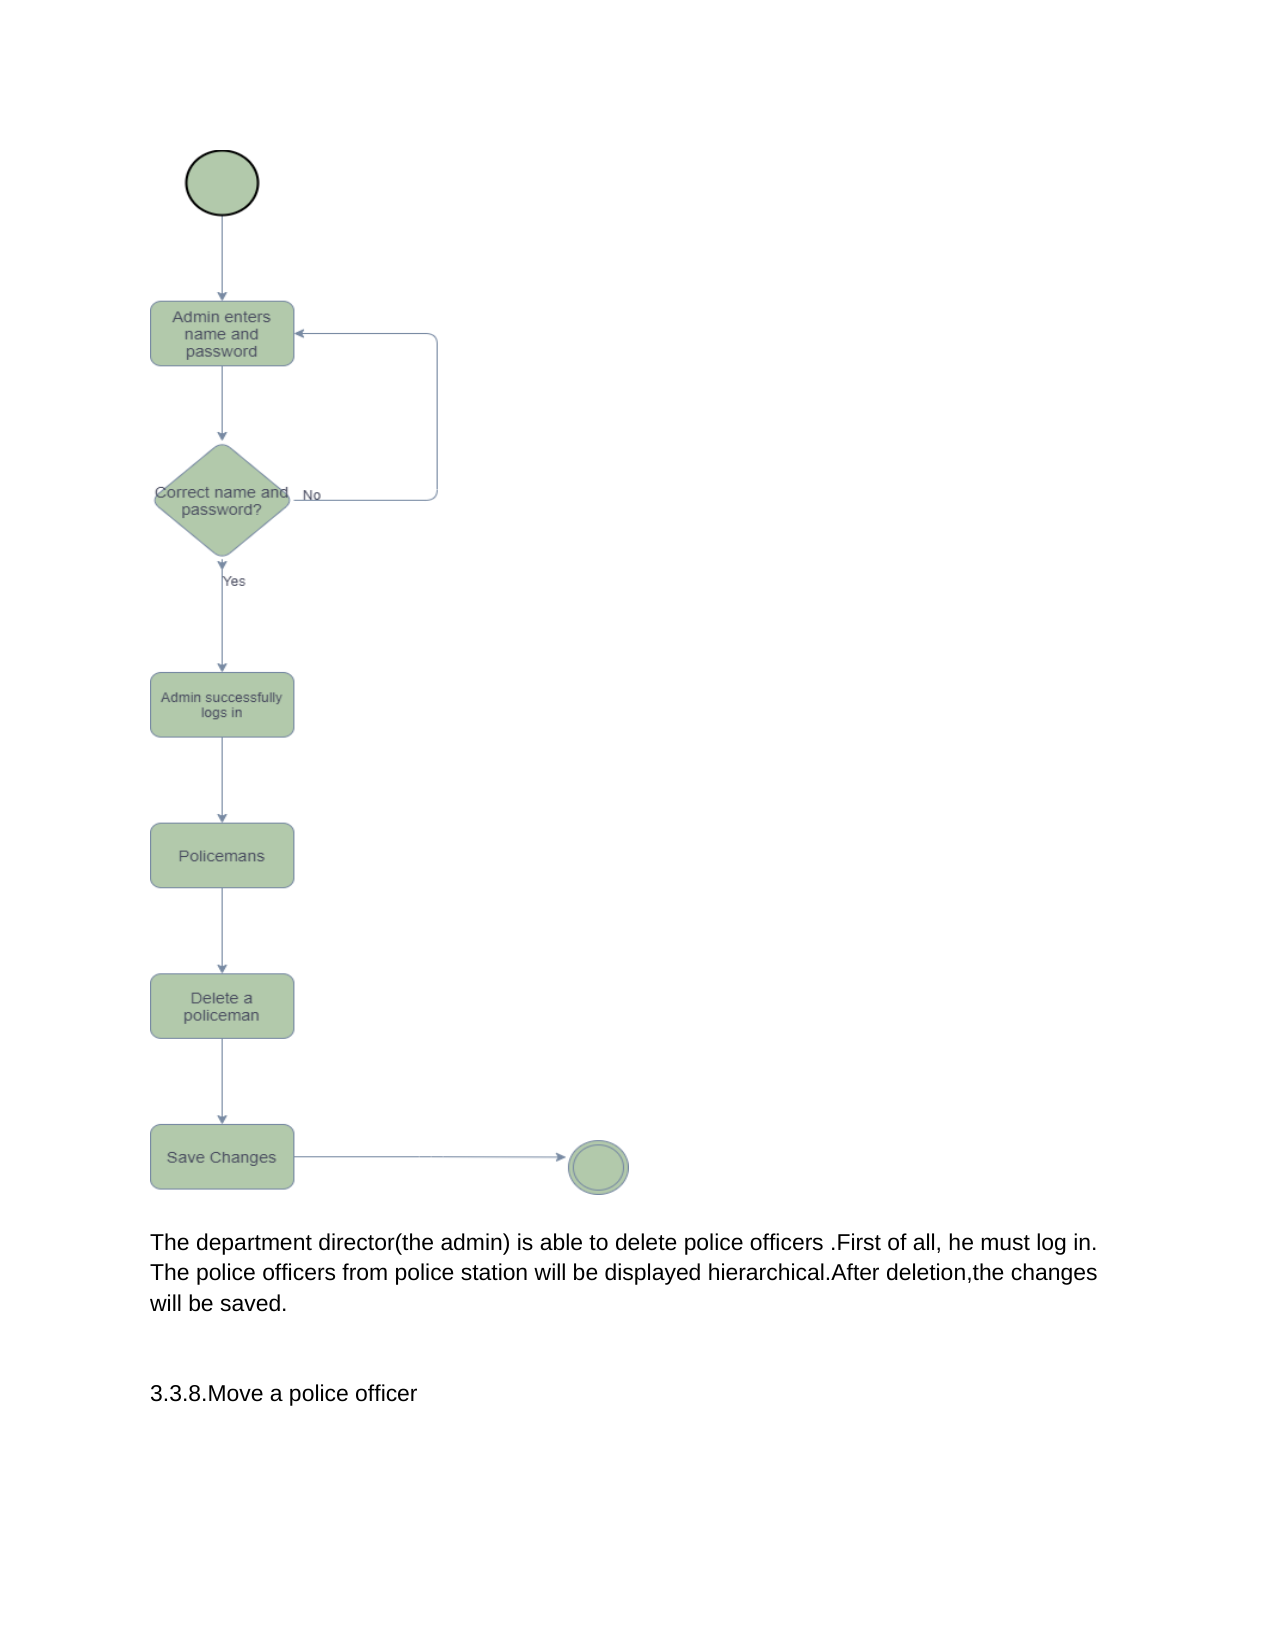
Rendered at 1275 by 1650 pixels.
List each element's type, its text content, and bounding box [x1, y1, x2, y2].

picture [150, 150, 629, 1195]
text 3.3.8.Move a police officer [150, 1380, 1125, 1406]
text The department director(the admin) is able to delete police officers .First of all, he must log in. The police officers from police station will be displayed hierarchical.After deletion,the changes will be saved. [150, 1229, 1125, 1316]
